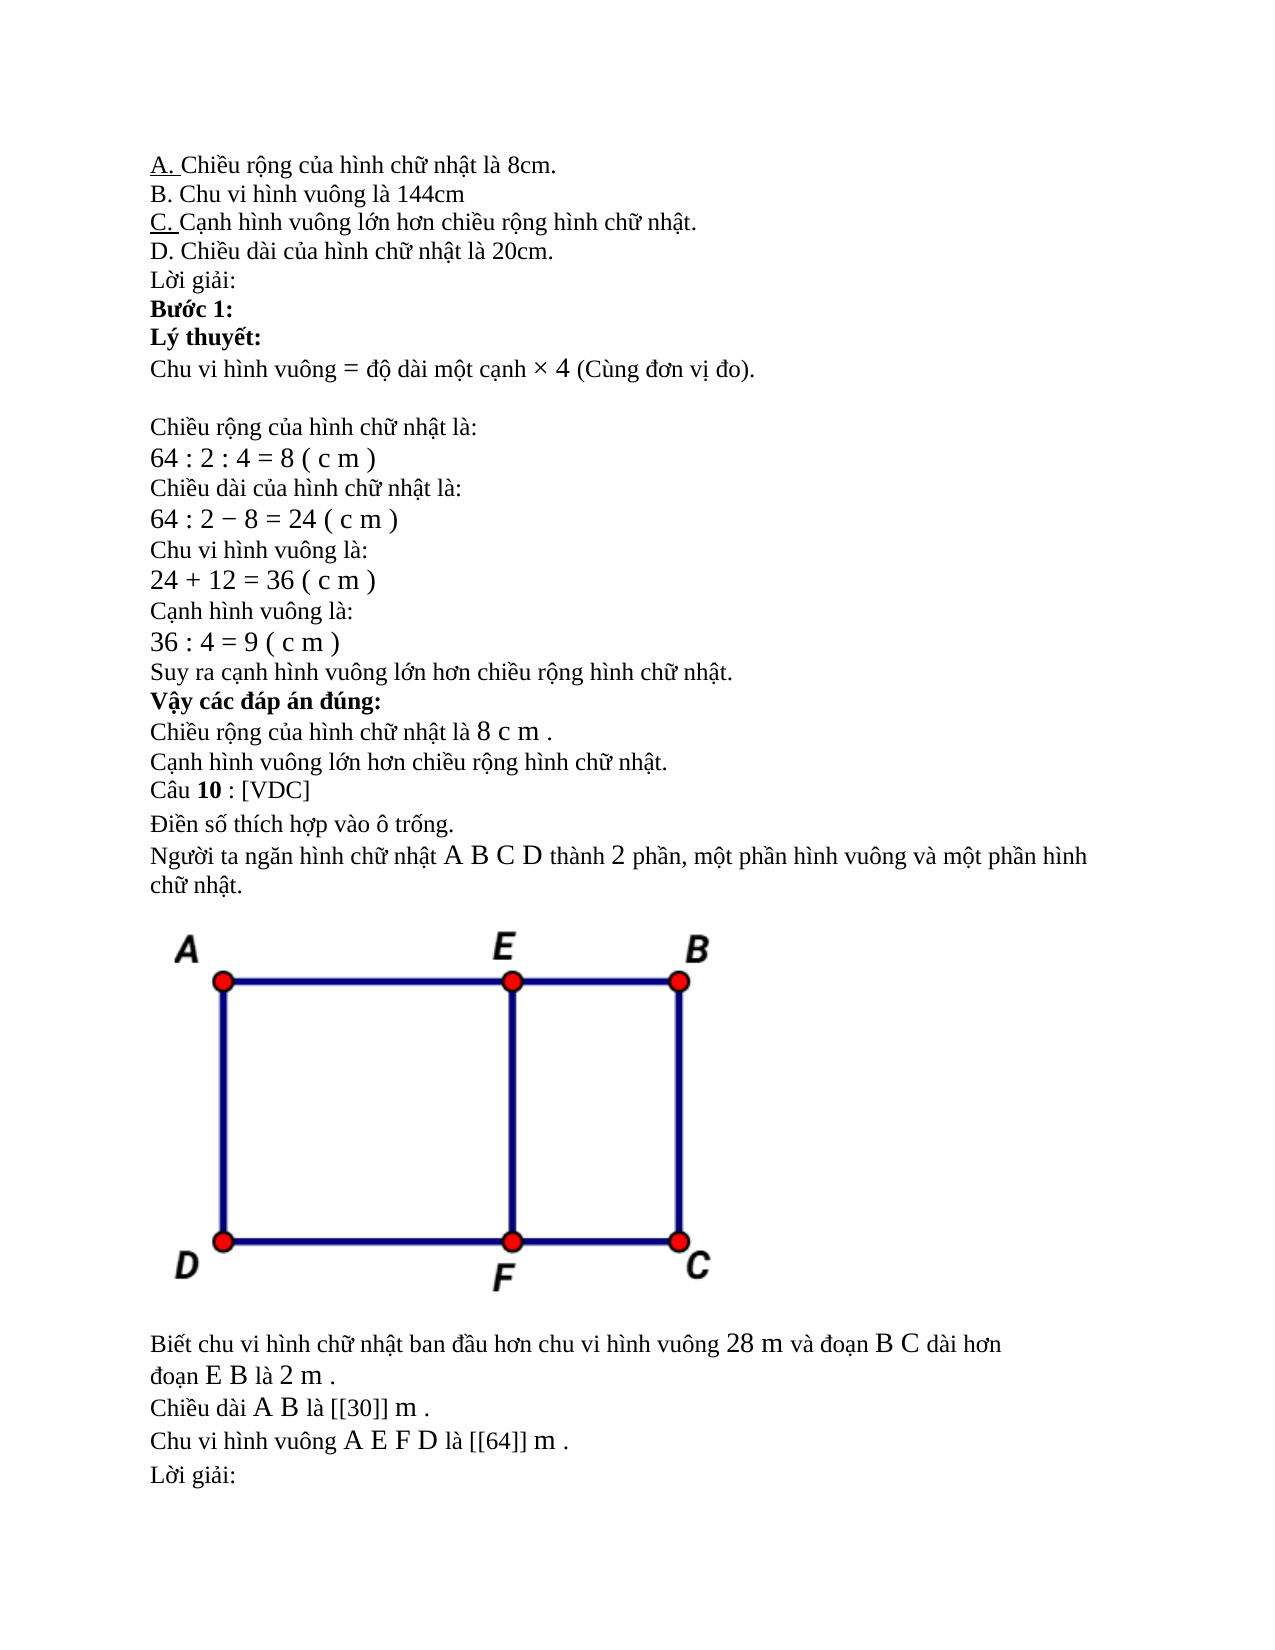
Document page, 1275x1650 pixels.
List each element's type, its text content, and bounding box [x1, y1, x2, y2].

text C. Cạnh hình vuông lớn hơn chiều rộng hình chữ nhật. [150, 207, 1125, 236]
text Bước 1: [150, 294, 1125, 322]
text Lời giải: [150, 1460, 1125, 1489]
text D. Chiều dài của hình chữ nhật là 20cm. [150, 236, 1125, 265]
text Lý thuyết: Chu vi hình vuông = độ dài một cạnh × 4 (Cùng đơn vị đo). Chiều rộng của hình chữ nhật là: 64 : 2 : 4 = 8 ( c m ) Chiều dài của hình chữ nhật là: 64 : 2 − 8 = 24 ( c m ) Chu vi hình vuông là: 24 + 12 = 36 ( c m ) Cạnh hình vuông là: 36 : 4 = 9 ( c m ) Suy ra cạnh hình vuông lớn hơn chiều rộng hình chữ nhật. Vậy các đáp án đúng: Chiều rộng của hình chữ nhật là 8 c m . Cạnh hình vuông lớn hơn chiều rộng hình chữ nhật. [150, 322, 1125, 776]
text A. Chiều rộng của hình chữ nhật là 8cm. [150, 150, 1125, 179]
picture [150, 899, 742, 1326]
text Lời giải: [150, 265, 1125, 294]
text Câu 10 : [VDC] [150, 776, 1125, 804]
text B. Chu vi hình vuông là 144cm [150, 179, 1125, 207]
